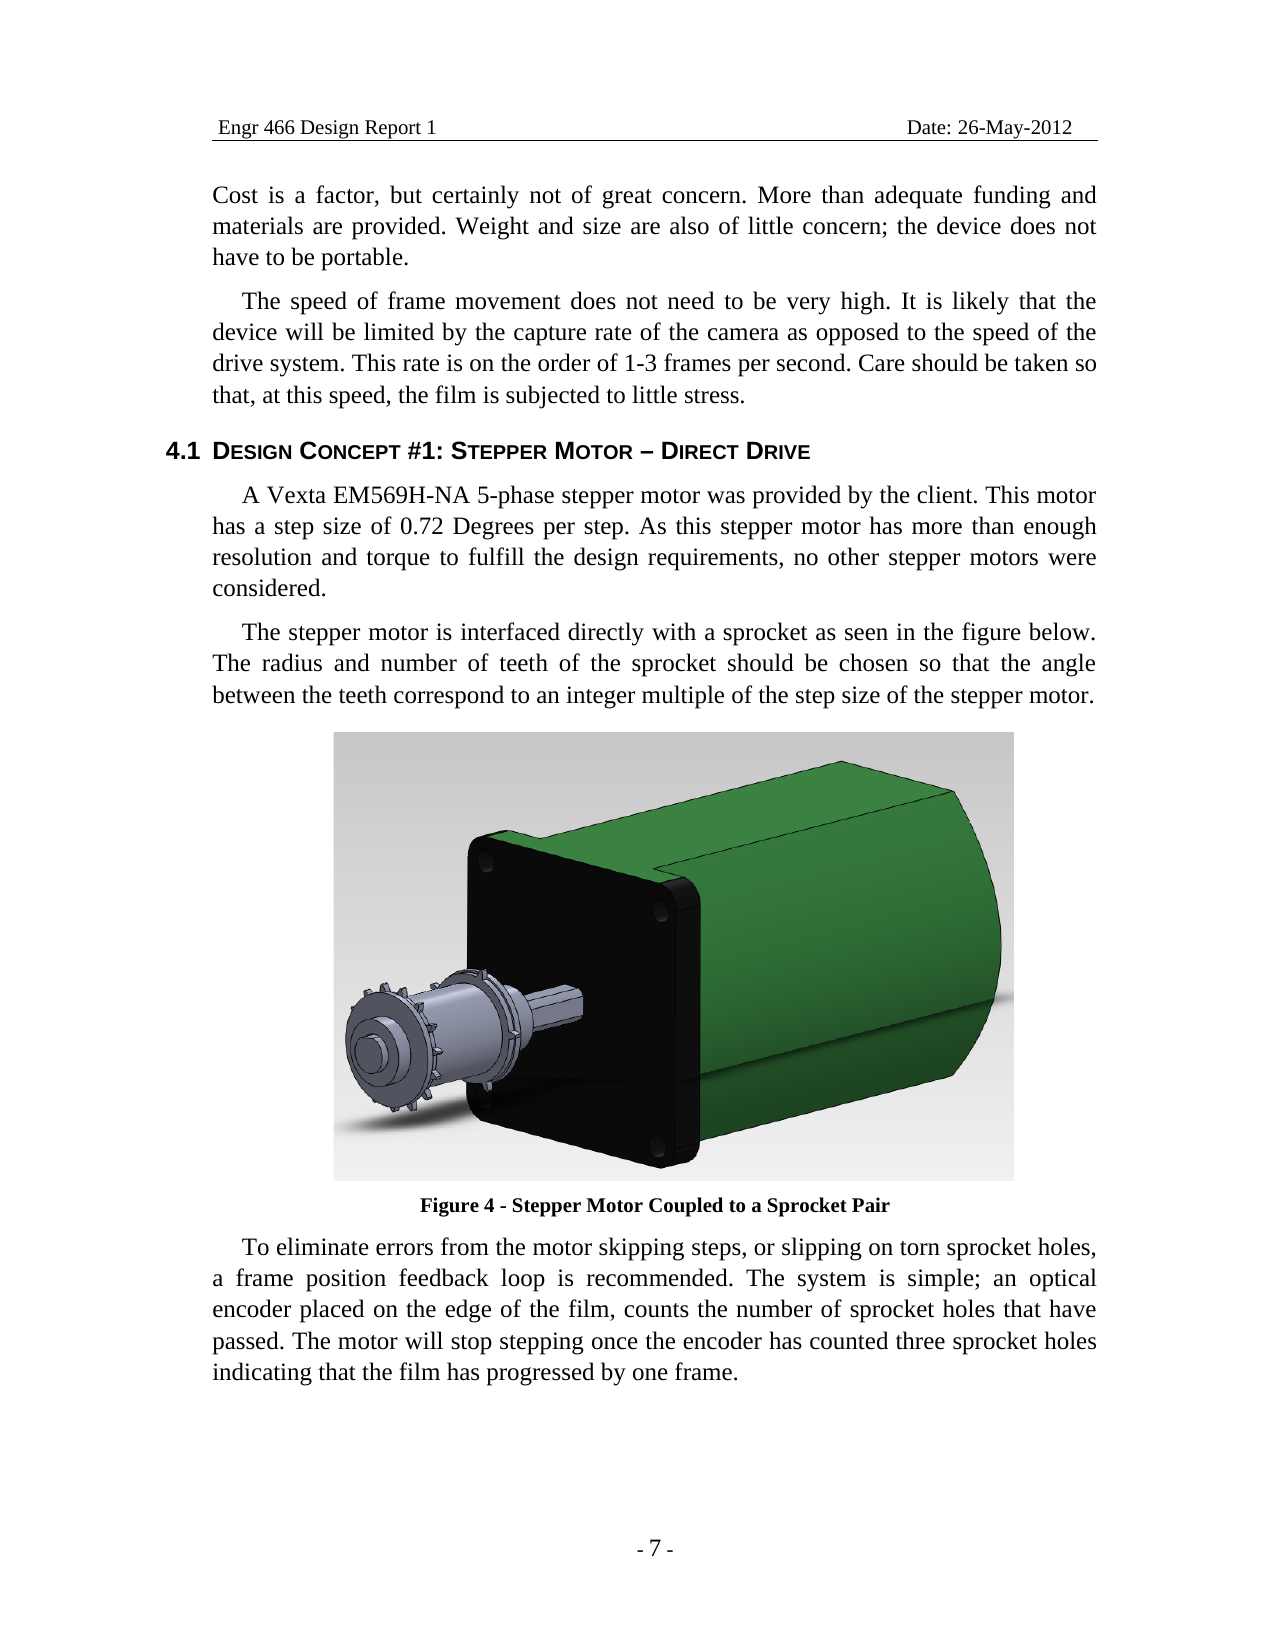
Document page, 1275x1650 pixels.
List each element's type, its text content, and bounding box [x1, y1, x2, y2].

text The speed of frame movement does not need to be very high. It is likely that the device will be limited by the capture rate of the camera as opposed to the speed of the drive system. This rate is on the order of 1-3 frames per second. Care should be taken so that, at this speed, the film is subjected to little stress. [212, 283, 1098, 408]
text A Vexta EM569H-NA 5-phase stepper motor was provided by the client. This motor has a step size of 0.72 Degrees per step. As this stepper motor has more than enough resolution and torque to fulfill the design requirements, no other stepper motors were considered. [212, 477, 1098, 602]
picture [333, 732, 1014, 1181]
text The stepper motor is interfaced directly with a sprocket as seen in the figure below. The radius and number of teeth of the sprocket should be chosen so that the angle between the teeth correspond to an integer multiple of the step size of the stepper motor. [212, 615, 1098, 708]
text To eliminate errors from the motor skipping steps, or slipping on torn sprocket holes, a frame position feedback loop is recommended. The system is simple; an optical encoder placed on the edge of the film, counts the number of sprocket holes that have passed. The motor will stop stepping once the encoder has counted three sprocket holes indicating that the film has progressed by one frame. [212, 1229, 1098, 1386]
subtitle Design Concept #1: Stepper Motor – Direct Drive [200, 433, 1098, 465]
text Figure 4 - Stepper Motor Coupled to a Sprocket Pair [212, 1193, 1098, 1217]
text Cost is a factor, but certainly not of great concern. More than adequate funding and materials are provided. Weight and size are also of little concern; the device does not have to be portable. [212, 177, 1098, 271]
